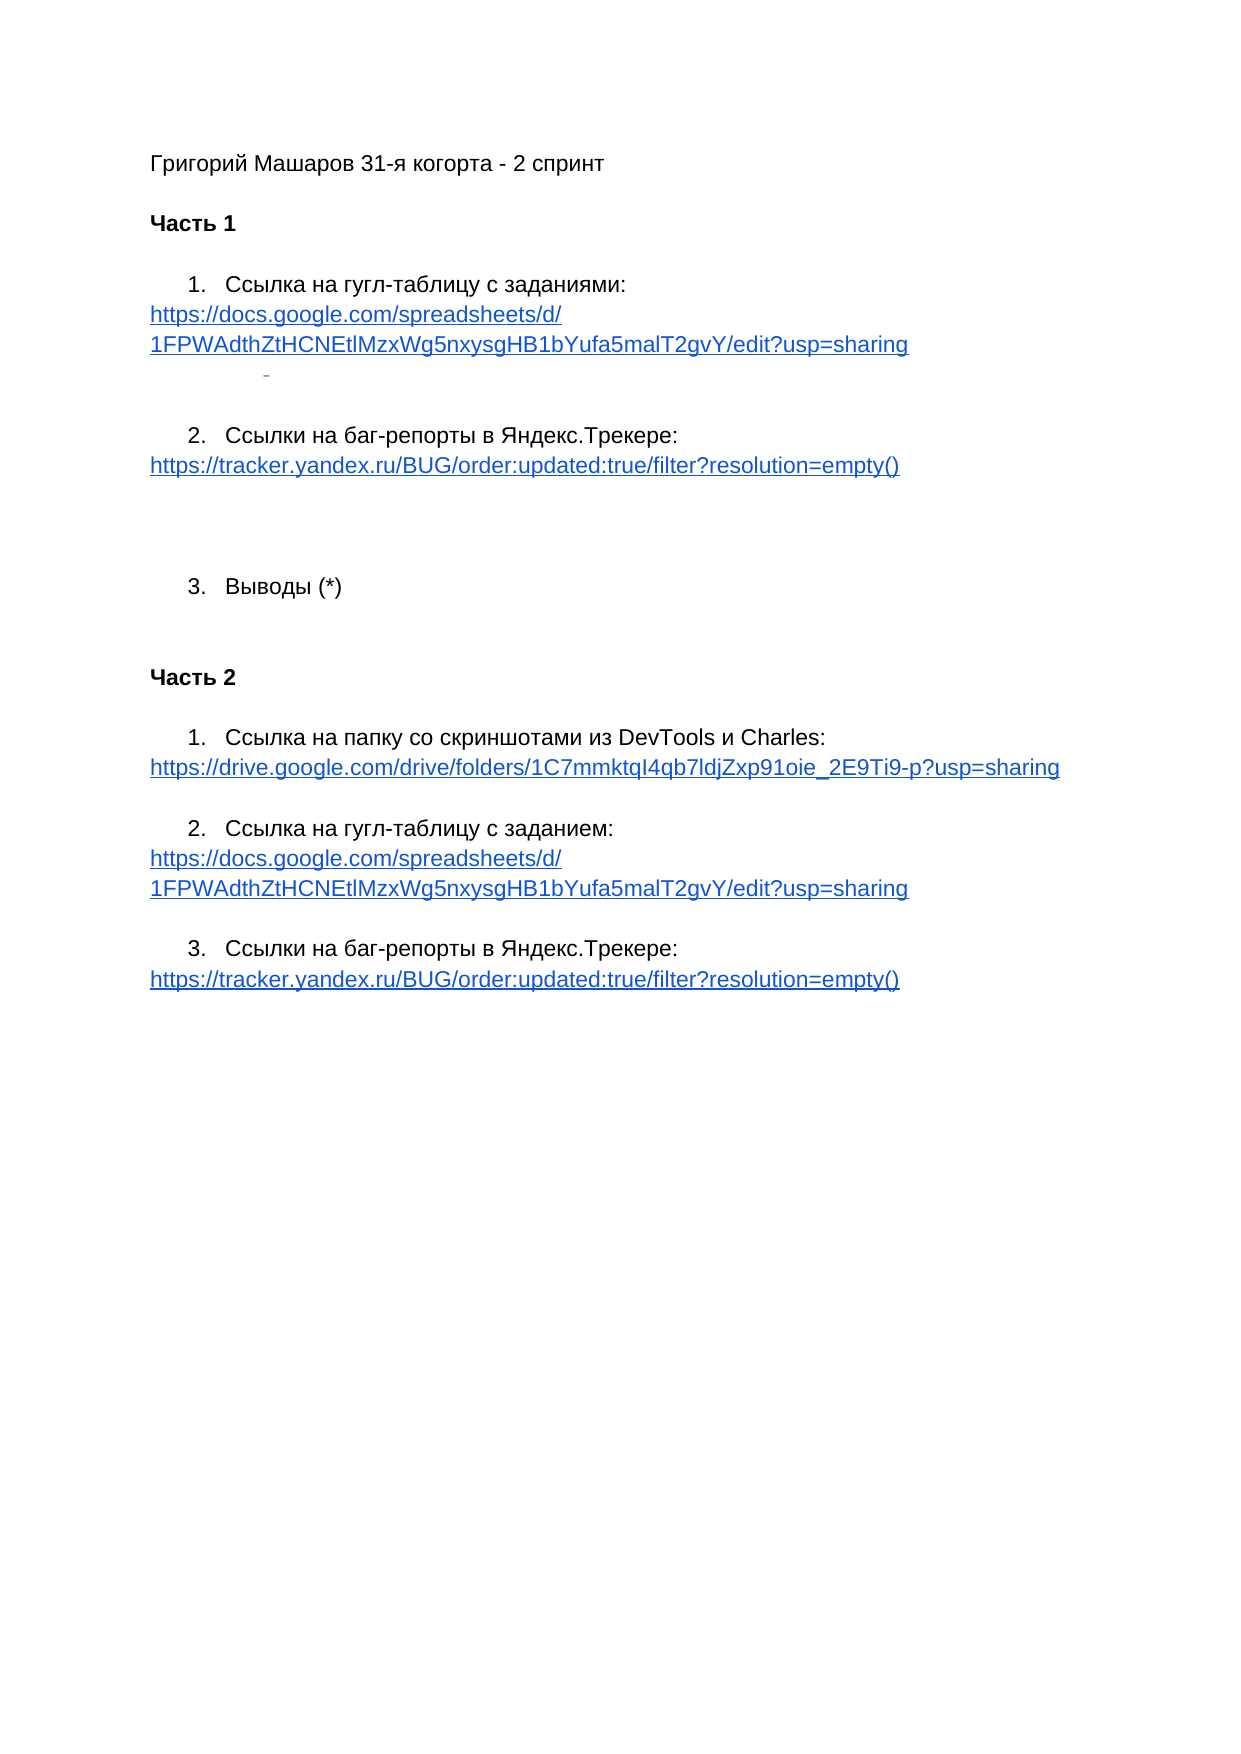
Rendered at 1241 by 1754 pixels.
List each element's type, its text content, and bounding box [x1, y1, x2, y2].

list Выводы (*) [187, 573, 1090, 599]
list Ссылка на гугл-таблицу с заданием: [187, 814, 1090, 841]
list Ссылки на баг-репорты в Яндекс.Трекере: [187, 422, 1090, 448]
list Ссылки на баг-репорты в Яндекс.Трекере: [187, 935, 1090, 962]
text https://tracker.yandex.ru/BUG/order:updated:true/filter?resolution=empty() [150, 966, 1090, 992]
list Ссылка на гугл-таблицу с заданиями: [187, 271, 1090, 297]
text https://drive.google.com/drive/folders/1C7mmktqI4qb7ldjZxp91oie_2E9Ti9-p?usp=sharing [150, 754, 1090, 781]
text https://docs.google.com/spreadsheets/d/1FPWAdthZtHCNEtlMzxWg5nxysgHB1bYufa5malT2gvY/edit?usp=sharing [150, 301, 1090, 358]
text Часть 2 [150, 663, 1090, 690]
text https://docs.google.com/spreadsheets/d/1FPWAdthZtHCNEtlMzxWg5nxysgHB1bYufa5malT2gvY/edit?usp=sharing [150, 845, 1090, 901]
text https://tracker.yandex.ru/BUG/order:updated:true/filter?resolution=empty() [150, 452, 1090, 478]
text Часть 1 [150, 210, 1090, 237]
text Григорий Машаров 31-я когорта - 2 спринт [150, 150, 1090, 176]
list Ссылка на папку со скриншотами из DevTools и Charles: [187, 724, 1090, 750]
